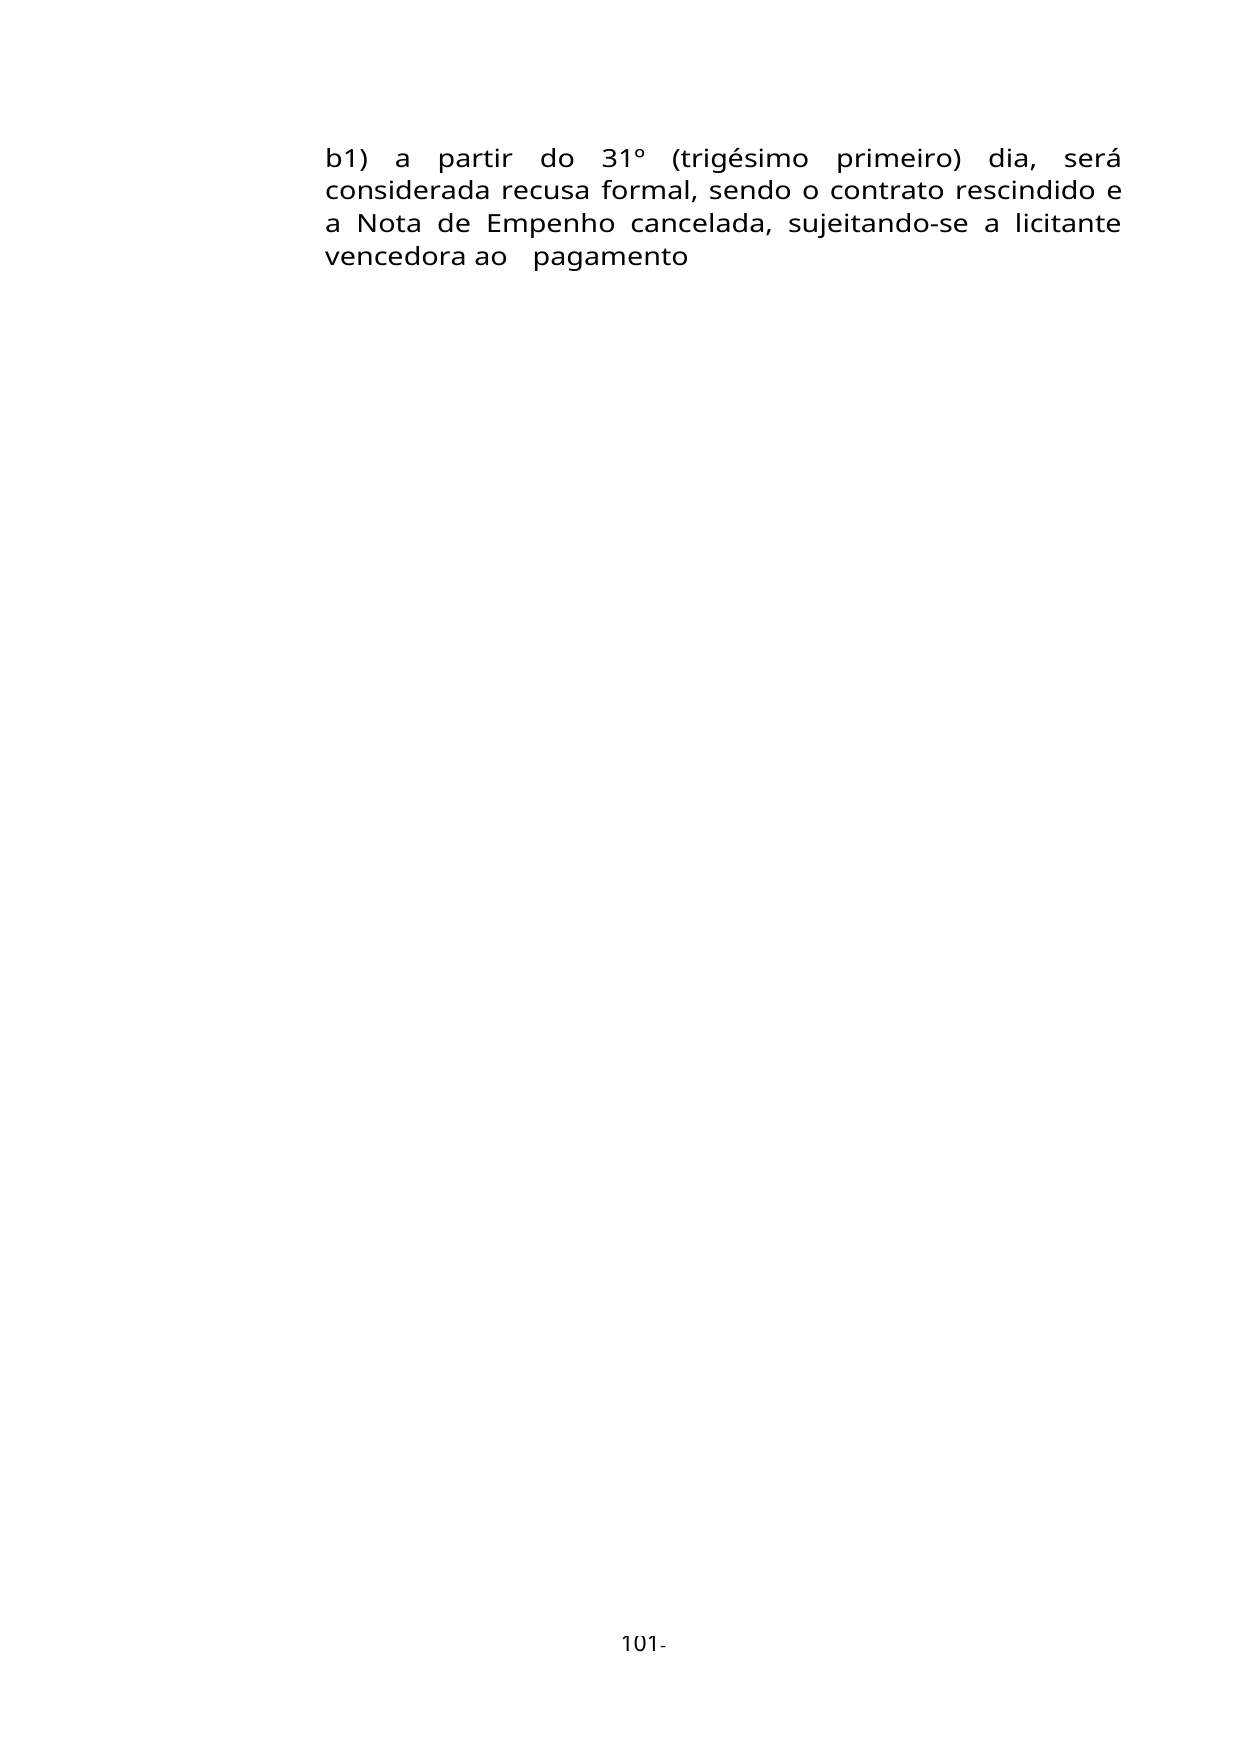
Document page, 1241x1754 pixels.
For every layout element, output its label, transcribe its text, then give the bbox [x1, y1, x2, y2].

text b1) a partir do 31º (trigésimo primeiro) dia, será considerada recusa formal, sendo o contrato rescindido e a Nota de Empenho cancelada, sujeitando-se a licitante vencedora ao pagamento [325, 142, 1123, 272]
